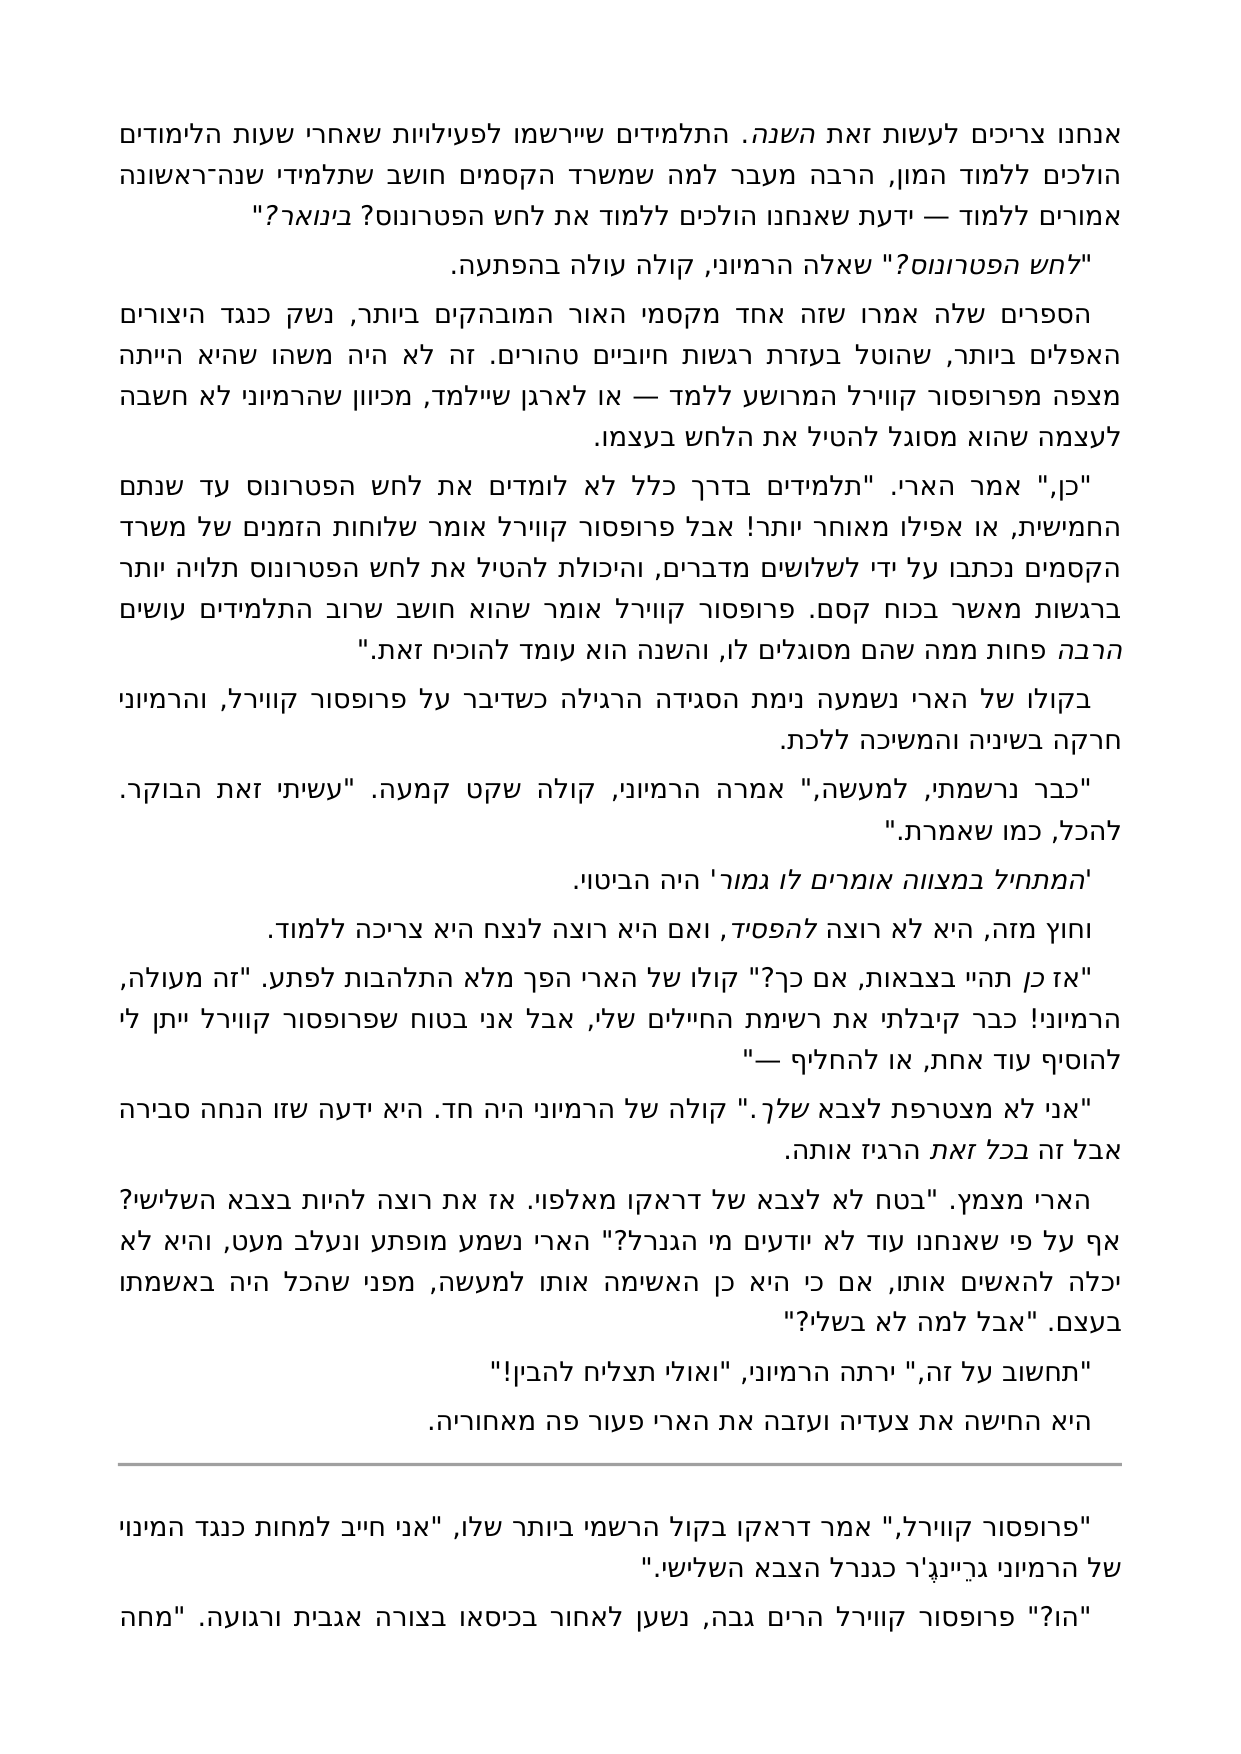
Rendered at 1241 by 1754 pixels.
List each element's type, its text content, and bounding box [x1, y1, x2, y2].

text "תחשוב על זה," ירתה הרמיוני, "ואולי תצליח להבין!" [118, 1356, 1122, 1388]
text "אני לא מצטרפת לצבא שלך." קולה של הרמיוני היה חד. היא ידעה שזו הנחה סבירה אבל זה בכל זאת הרגיז אותה. [118, 1094, 1122, 1166]
text 'המתחיל במצווה אומרים לו גמור' היה הביטוי. [118, 864, 1122, 896]
text היא החישה את צעדיה ועזבה את הארי פעור פה מאחוריה. [118, 1405, 1122, 1437]
text בקולו של הארי נשמעה נימת הסגידה הרגילה כשדיבר על פרופסור קווירל, והרמיוני חרקה בשיניה והמשיכה ללכת. [118, 684, 1122, 756]
text "כבר נרשמתי, למעשה," אמרה הרמיוני, קולה שקט קמעה. "עשיתי זאת הבוקר. להכל, כמו שאמרת." [118, 774, 1122, 846]
text "כן," אמר הארי. "תלמידים בדרך כלל לא לומדים את לחש הפטרונוס עד שנתם החמישית, או אפילו מאוחר יותר! אבל פרופסור קווירל אומר שלוחות הזמנים של משרד הקסמים נכתבו על ידי לשלושים מדברים, והיכולת להטיל את לחש הפטרונוס תלויה יותר ברגשות מאשר בכוח קסם. פרופסור קווירל אומר שהוא חושב שרוב התלמידים עושים הרבה פחות ממה שהם מסוגלים לו, והשנה הוא עומד להוכיח זאת." [118, 471, 1122, 666]
text הספרים שלה אמרו שזה אחד מקסמי האור המובהקים ביותר, נשק כנגד היצורים האפלים ביותר, שהוטל בעזרת רגשות חיוביים טהורים. זה לא היה משהו שהיא הייתה מצפה מפרופסור קווירל המרושע ללמד — או לארגן שיילמד, מכיוון שהרמיוני לא חשבה לעצמה שהוא מסוגל להטיל את הלחש בעצמו. [118, 298, 1122, 453]
text "פרופסור קווירל," אמר דראקו בקול הרשמי ביותר שלו, "אני חייב למחות כנגד המינוי של הרמיוני גרֵיינגֶ'ר כגנרל הצבא השלישי." [118, 1511, 1122, 1584]
text "לחש הפטרונוס?" שאלה הרמיוני, קולה עולה בהפתעה. [118, 249, 1122, 281]
text וחוץ מזה, היא לא רוצה להפסיד, ואם היא רוצה לנצח היא צריכה ללמוד. [118, 913, 1122, 945]
text "אז כן תהיי בצבאות, אם כך?" קולו של הארי הפך מלא התלהבות לפתע. "זה מעולה, הרמיוני! כבר קיבלתי את רשימת החיילים שלי, אבל אני בטוח שפרופסור קווירל ייתן לי להוסיף עוד אחת, או להחליף —" [118, 963, 1122, 1076]
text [118, 118, 1122, 232]
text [118, 1601, 1122, 1633]
text הארי מצמץ. "בטח לא לצבא של דראקו מאלפוי. אז את רוצה להיות בצבא השלישי? אף על פי שאנחנו עוד לא יודעים מי הגנרל?" הארי נשמע מופתע ונעלב מעט, והיא לא יכלה להאשים אותו, אם כי היא כן האשימה אותו למעשה, מפני שהכל היה באשמתו בעצם. "אבל למה לא בשלי?" [118, 1184, 1122, 1338]
